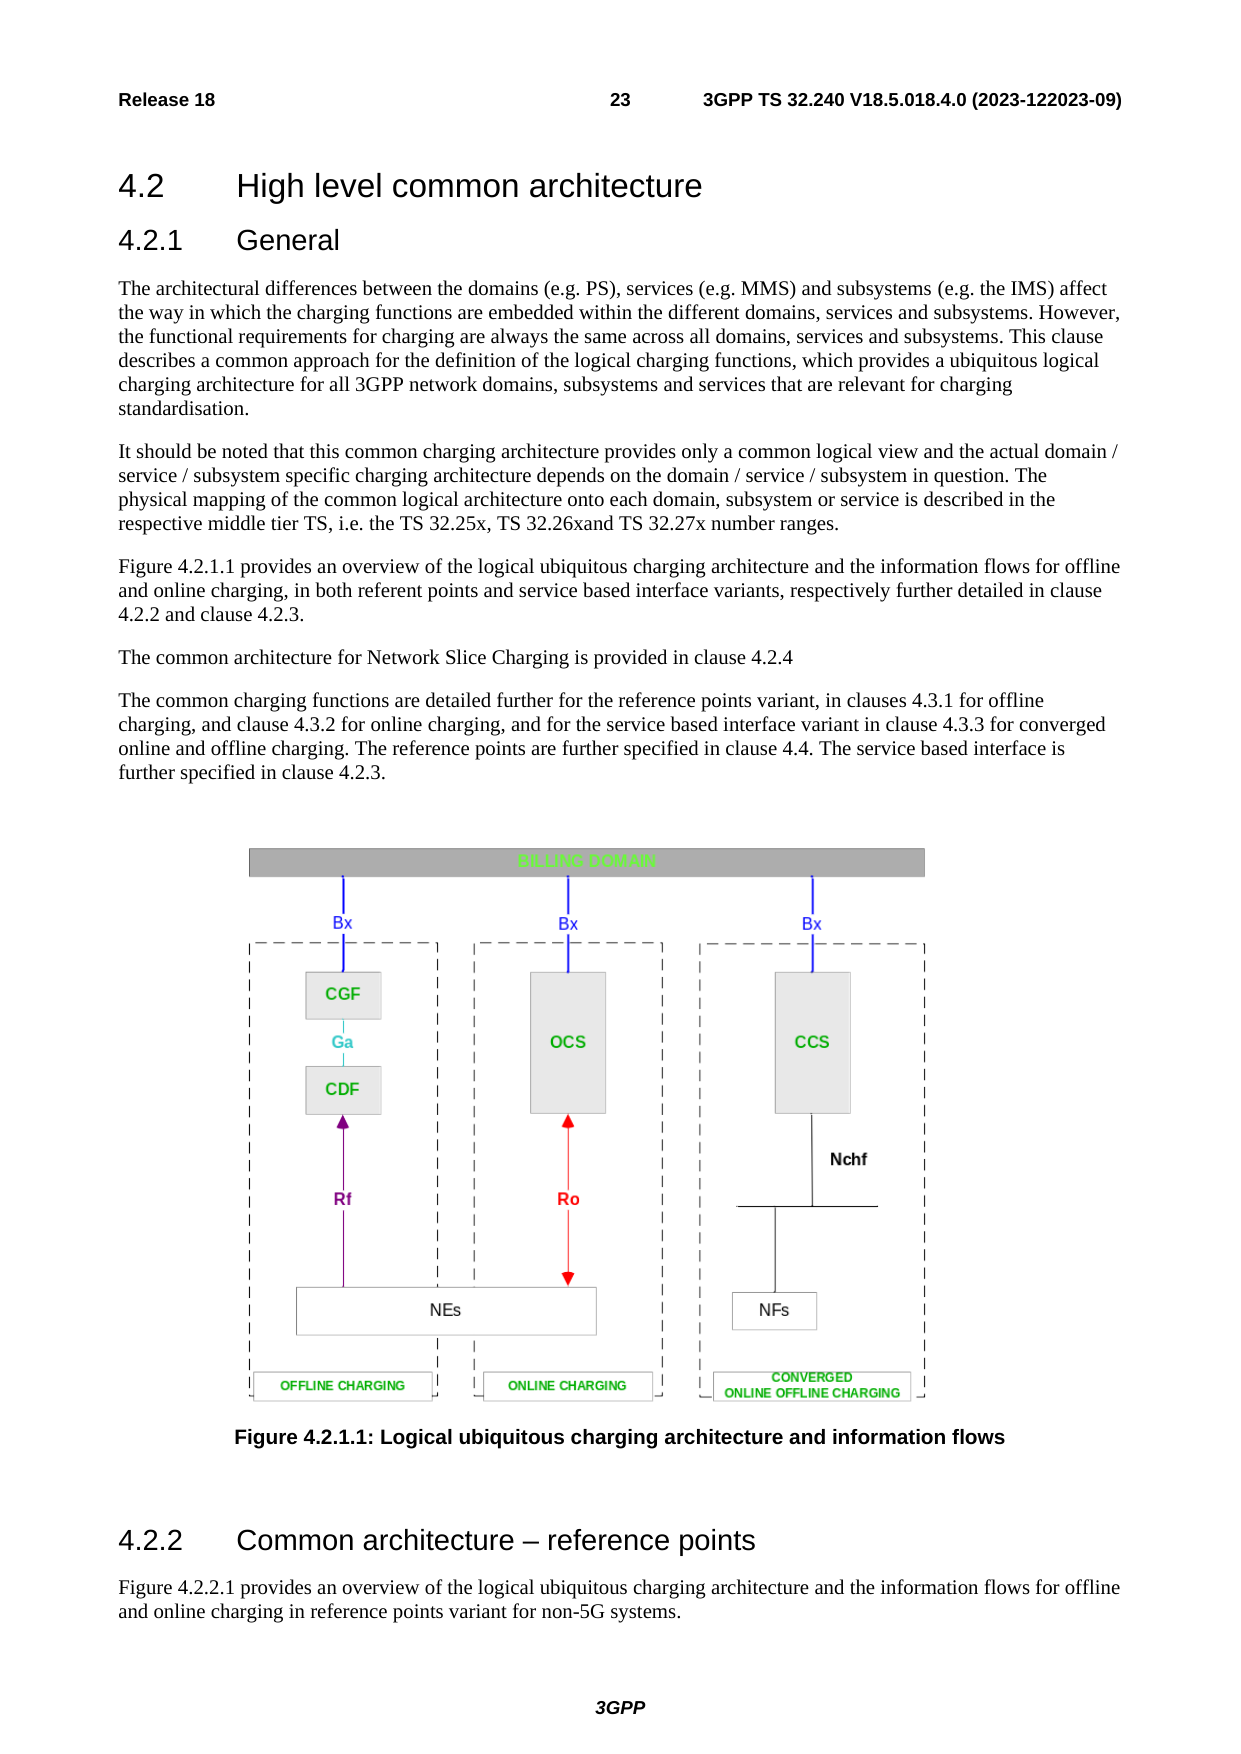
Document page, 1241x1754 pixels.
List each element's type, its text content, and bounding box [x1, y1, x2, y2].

text It should be noted that this common charging architecture provides only a common logical view and the actual domain / service / subsystem specific charging architecture depends on the domain / service / subsystem in question. The physical mapping of the common logical architecture onto each domain, subsystem or service is described in the respective middle tier TS, i.e. the TS 32.25x, TS 32.26xand TS 32.27x number ranges. [118, 439, 1122, 535]
text Figure 4.2.1.1: Logical ubiquitous charging architecture and information flows [118, 1425, 1122, 1449]
text The common charging functions are detailed further for the reference points variant, in clauses 4.3.1 for offline charging, and clause 4.3.2 for online charging, and for the service based interface variant in clause 4.3.3 for converged online and offline charging. The reference points are further specified in clause 4.4. The service based interface is further specified in clause 4.2.3. [118, 688, 1122, 784]
text The common architecture for Network Slice Charging is provided in clause 4.2.4 [118, 645, 1122, 669]
text Figure 4.2.2.1 provides an overview of the logical ubiquitous charging architecture and the information flows for offline and online charging in reference points variant for non-5G systems. [118, 1575, 1122, 1623]
subtitle 4.2.1 General [118, 223, 1122, 257]
subtitle 4.2.2 Common architecture – reference points [118, 1523, 1122, 1556]
text The architectural differences between the domains (e.g. PS), services (e.g. MMS) and subsystems (e.g. the IMS) affect the way in which the charging functions are embedded within the different domains, services and subsystems. However, the functional requirements for charging are always the same across all domains, services and subsystems. This clause describes a common approach for the definition of the logical charging functions, which provides a ubiquitous logical charging architecture for all 3GPP network domains, subsystems and services that are relevant for charging standardisation. [118, 276, 1122, 420]
text Figure 4.2.1.1 provides an overview of the logical ubiquitous charging architecture and the information flows for offline and online charging, in both referent points and service based interface variants, respectively further detailed in clause 4.2.2 and clause 4.2.3. [118, 554, 1122, 626]
subtitle 4.2 High level common architecture [118, 166, 1122, 205]
